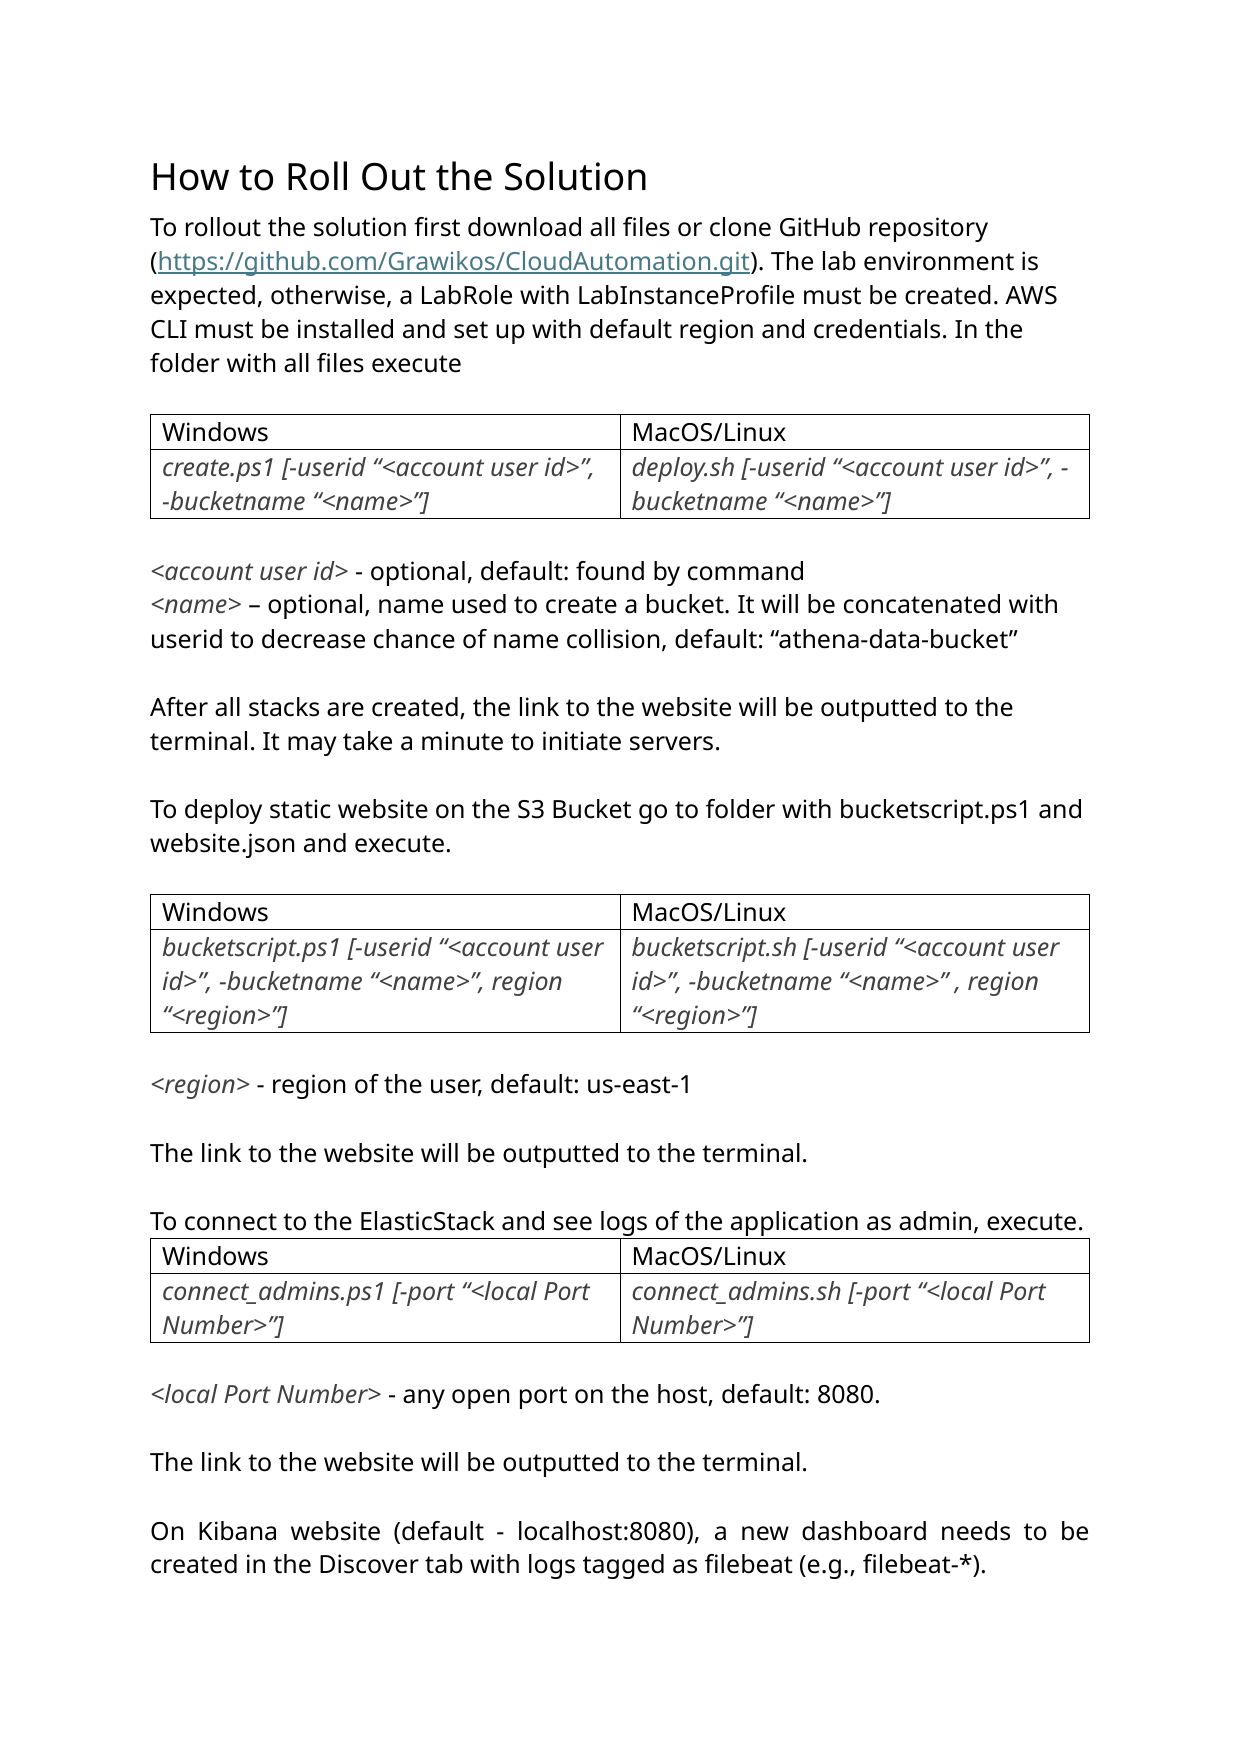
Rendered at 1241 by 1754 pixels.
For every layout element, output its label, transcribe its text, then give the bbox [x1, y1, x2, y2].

text <local Port Number> - any open port on the host, default: 8080. [150, 1377, 1090, 1445]
table_header Windows [151, 895, 620, 929]
text The link to the website will be outputted to the terminal. [150, 1135, 1090, 1203]
subtitle How to Roll Out the Solution [150, 150, 1090, 201]
text To connect to the ElasticStack and see logs of the application as admin, execute. [150, 1203, 1090, 1237]
table_header Windows [151, 415, 620, 449]
table_cell create.ps1 [-userid “<account user id>”, -bucketname “<name>”] [151, 450, 620, 518]
table_cell deploy.sh [-userid “<account user id>”, -bucketname “<name>”] [621, 450, 1089, 518]
table_cell bucketscript.ps1 [-userid “<account user id>”, -bucketname “<name>”, region “<region>”] [151, 930, 620, 1032]
table_header MacOS/Linux [621, 415, 1089, 449]
text After all stacks are created, the link to the website will be outputted to the terminal. It may take a minute to initiate servers. [150, 655, 1090, 792]
table_header Windows [151, 1239, 620, 1273]
table_header MacOS/Linux [621, 1239, 1089, 1273]
text <region> - region of the user, default: us-east-1 [150, 1067, 1090, 1101]
text The link to the website will be outputted to the terminal. [150, 1445, 1090, 1479]
table_cell bucketscript.sh [-userid “<account user id>”, -bucketname “<name>” , region “<region>”] [621, 930, 1089, 1032]
table_header MacOS/Linux [621, 895, 1089, 929]
table_cell connect_admins.ps1 [-port “<local Port Number>”] [151, 1274, 620, 1342]
text On Kibana website (default - localhost:8080), a new dashboard needs to be created in the Discover tab with logs tagged as filebeat (e.g., filebeat-*). [150, 1513, 1090, 1581]
text To rollout the solution first download all files or clone GitHub repository (https://github.com/Grawikos/CloudAutomation.git). The lab environment is expected, otherwise, a LabRole with LabInstanceProfile must be created. AWS CLI must be installed and set up with default region and credentials. In the folder with all files execute [150, 209, 1090, 414]
text To deploy static website on the S3 Bucket go to folder with bucketscript.ps1 and website.json and execute. [150, 792, 1090, 894]
text <account user id> - optional, default: found by command <name> – optional, name used to create a bucket. It will be concatenated with userid to decrease chance of name collision, default: “athena-data-bucket” [150, 553, 1090, 655]
table_cell connect_admins.sh [-port “<local Port Number>”] [621, 1274, 1089, 1342]
